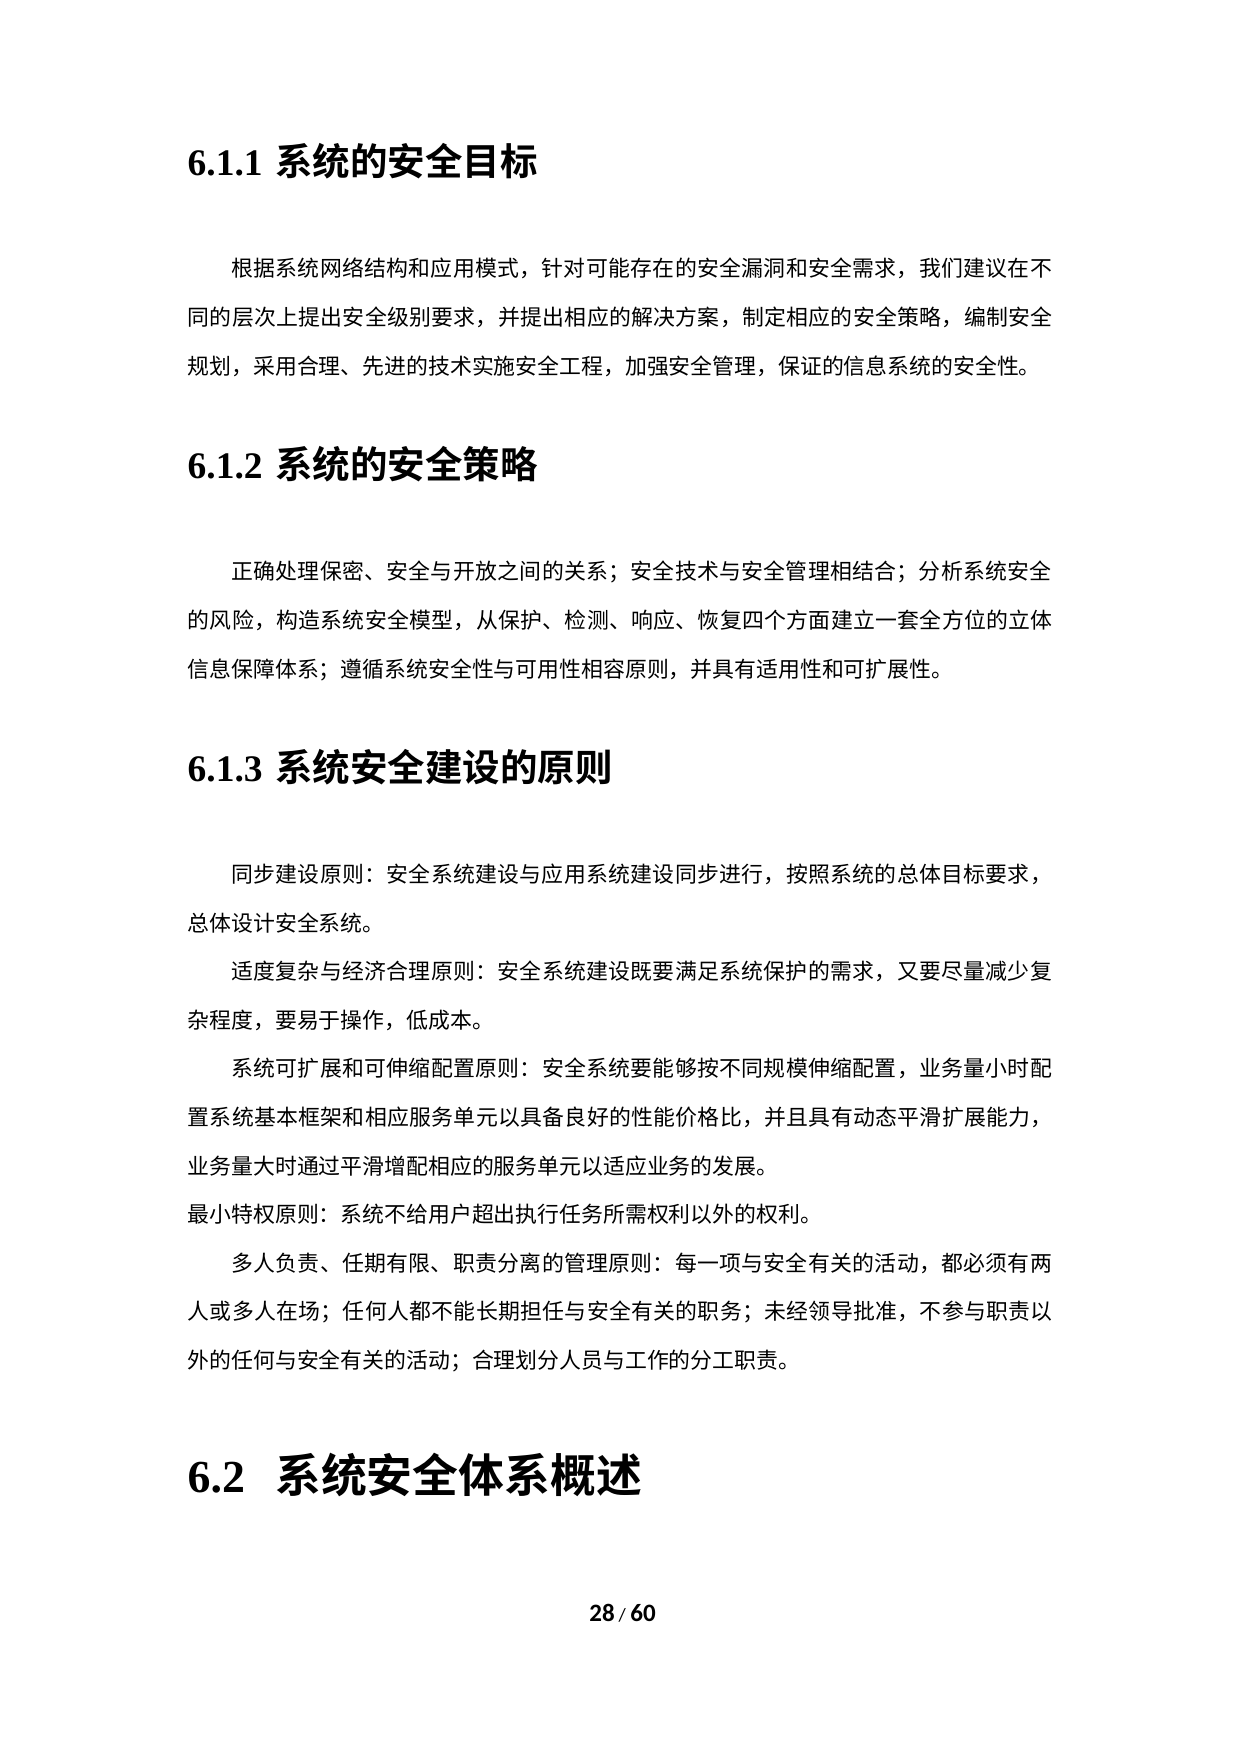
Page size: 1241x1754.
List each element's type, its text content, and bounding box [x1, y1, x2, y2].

text 系统可扩展和可伸缩配置原则：安全系统要能够按不同规模伸缩配置，业务量小时配置系统基本框架和相应服务单元以具备良好的性能价格比，并且具有动态平滑扩展能力，业务量大时通过平滑增配相应的服务单元以适应业务的发展。 [187, 1051, 1053, 1181]
subtitle 系统的安全目标 [187, 126, 1053, 191]
text 正确处理保密、安全与开放之间的关系；安全技术与安全管理相结合；分析系统安全的风险，构造系统安全模型，从保护、检测、响应、恢复四个方面建立一套全方位的立体信息保障体系；遵循系统安全性与可用性相容原则，并具有适用性和可扩展性。 [187, 554, 1053, 684]
subtitle 系统安全体系概述 [187, 1423, 1053, 1521]
text 多人负责、任期有限、职责分离的管理原则：每一项与安全有关的活动，都必须有两人或多人在场；任何人都不能长期担任与安全有关的职务；未经领导批准，不参与职责以外的任何与安全有关的活动；合理划分人员与工作的分工职责。 [187, 1245, 1053, 1375]
subtitle 系统的安全策略 [187, 429, 1053, 494]
text 最小特权原则：系统不给用户超出执行任务所需权利以外的权利。 [187, 1197, 1053, 1229]
text 同步建设原则：安全系统建设与应用系统建设同步进行，按照系统的总体目标要求，总体设计安全系统。 [187, 857, 1053, 938]
text 根据系统网络结构和应用模式，针对可能存在的安全漏洞和安全需求，我们建议在不同的层次上提出安全级别要求，并提出相应的解决方案，制定相应的安全策略，编制安全规划，采用合理、先进的技术实施安全工程，加强安全管理，保证的信息系统的安全性。 [187, 251, 1053, 381]
text 适度复杂与经济合理原则：安全系统建设既要满足系统保护的需求，又要尽量减少复杂程度，要易于操作，低成本。 [187, 954, 1053, 1035]
subtitle 系统安全建设的原则 [187, 732, 1053, 797]
